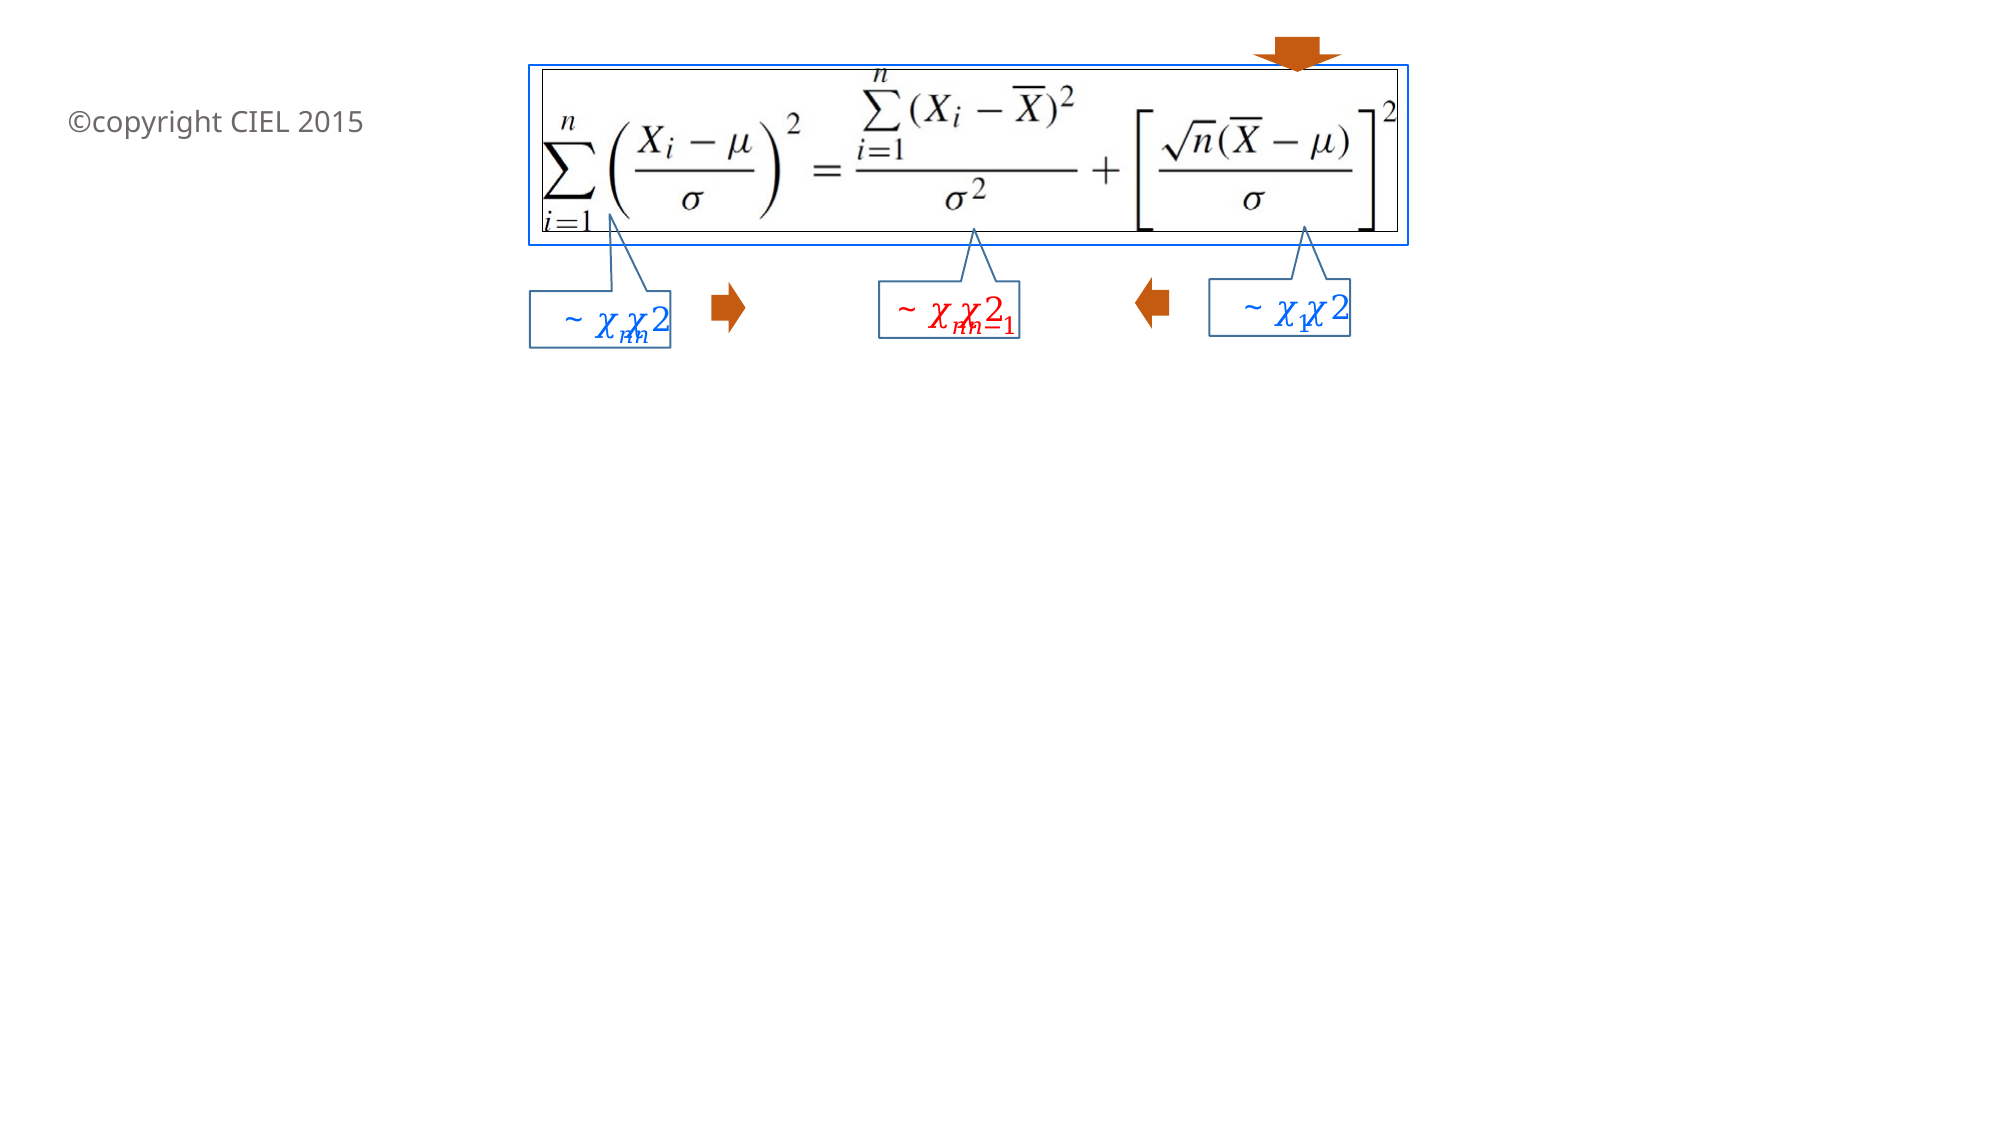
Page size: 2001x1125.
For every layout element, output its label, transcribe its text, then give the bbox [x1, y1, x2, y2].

picture [611, 222, 616, 231]
picture [543, 70, 1397, 231]
text ©copyright CIEL 2015 13 [67, 96, 792, 141]
